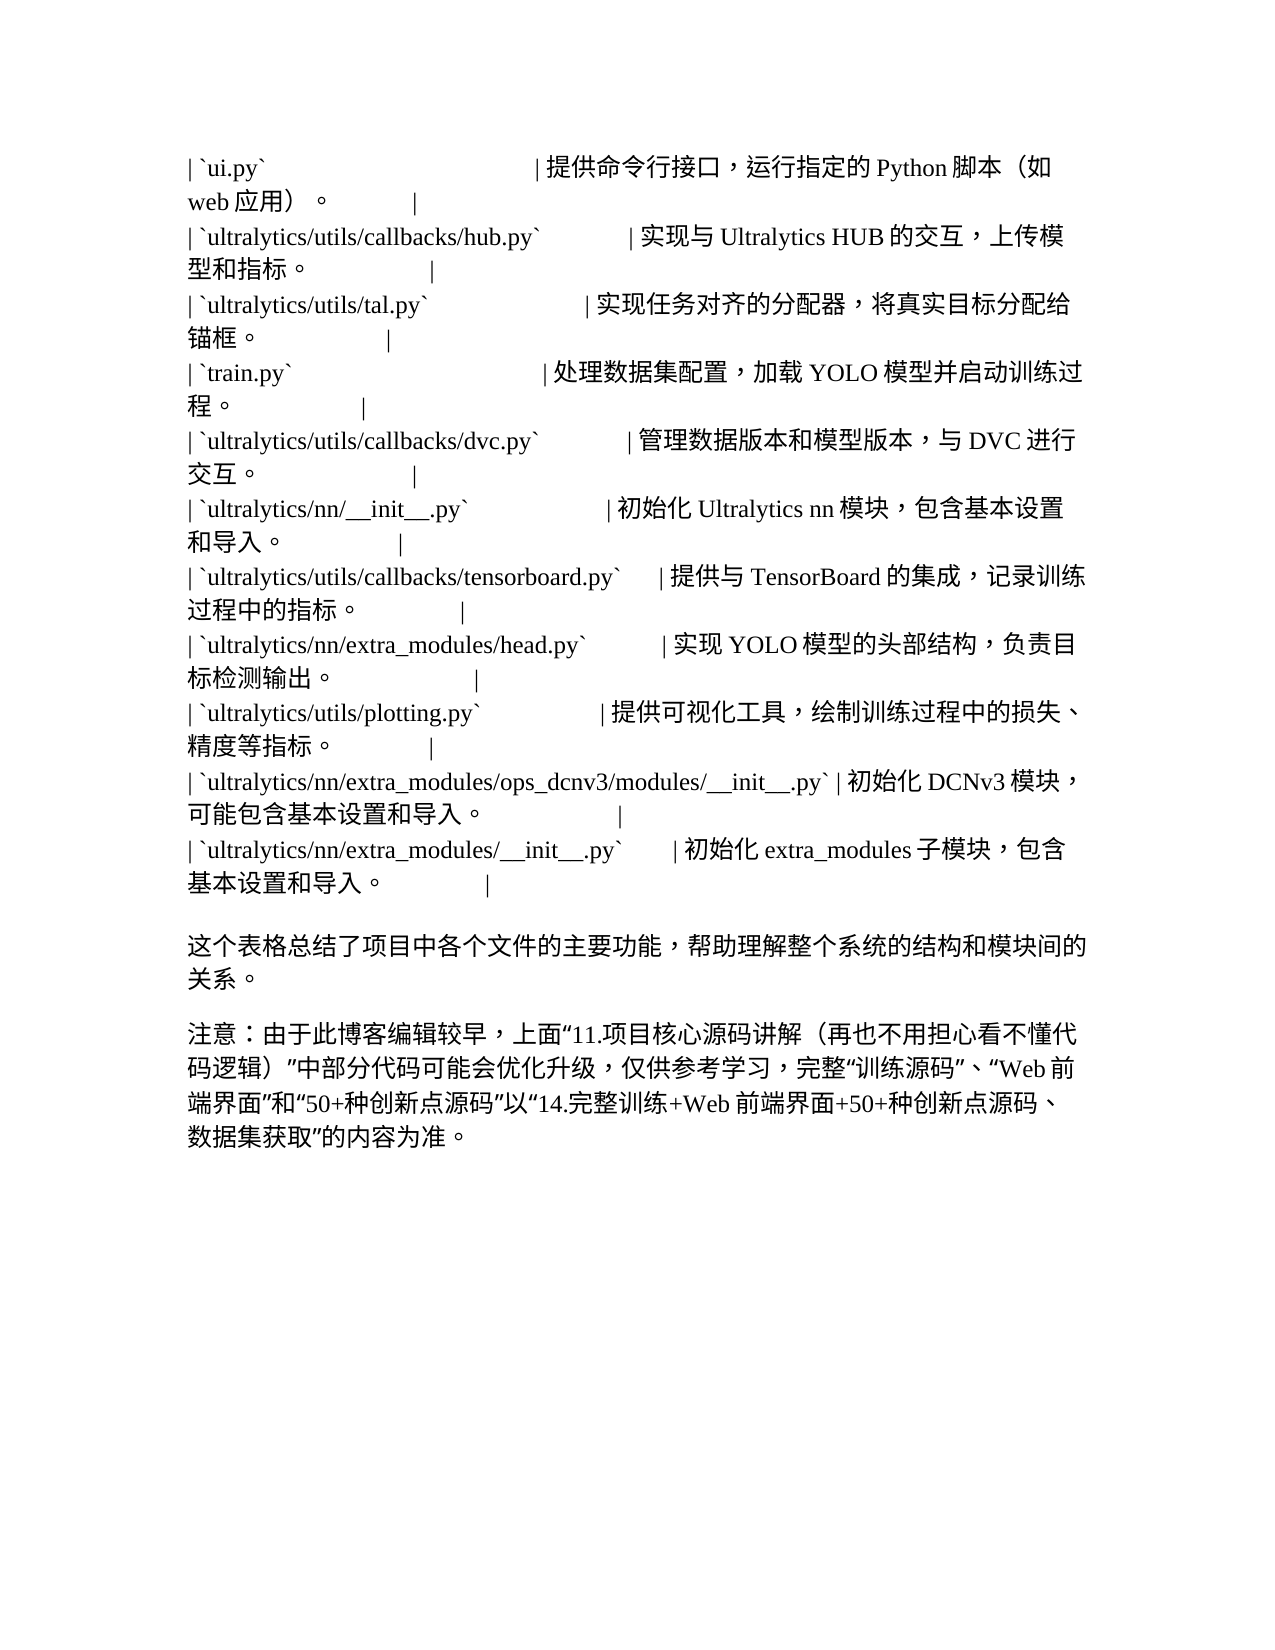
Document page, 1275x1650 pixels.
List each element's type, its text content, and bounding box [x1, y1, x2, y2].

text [187, 150, 1087, 996]
text 注意：由于此博客编辑较早，上面“11.项目核心源码讲解（再也不用担心看不懂代码逻辑）”中部分代码可能会优化升级，仅供参考学习，完整“训练源码”、“Web前端界面”和“50+种创新点源码”以“14.完整训练+Web前端界面+50+种创新点源码、数据集获取”的内容为准。 [187, 1017, 1087, 1153]
